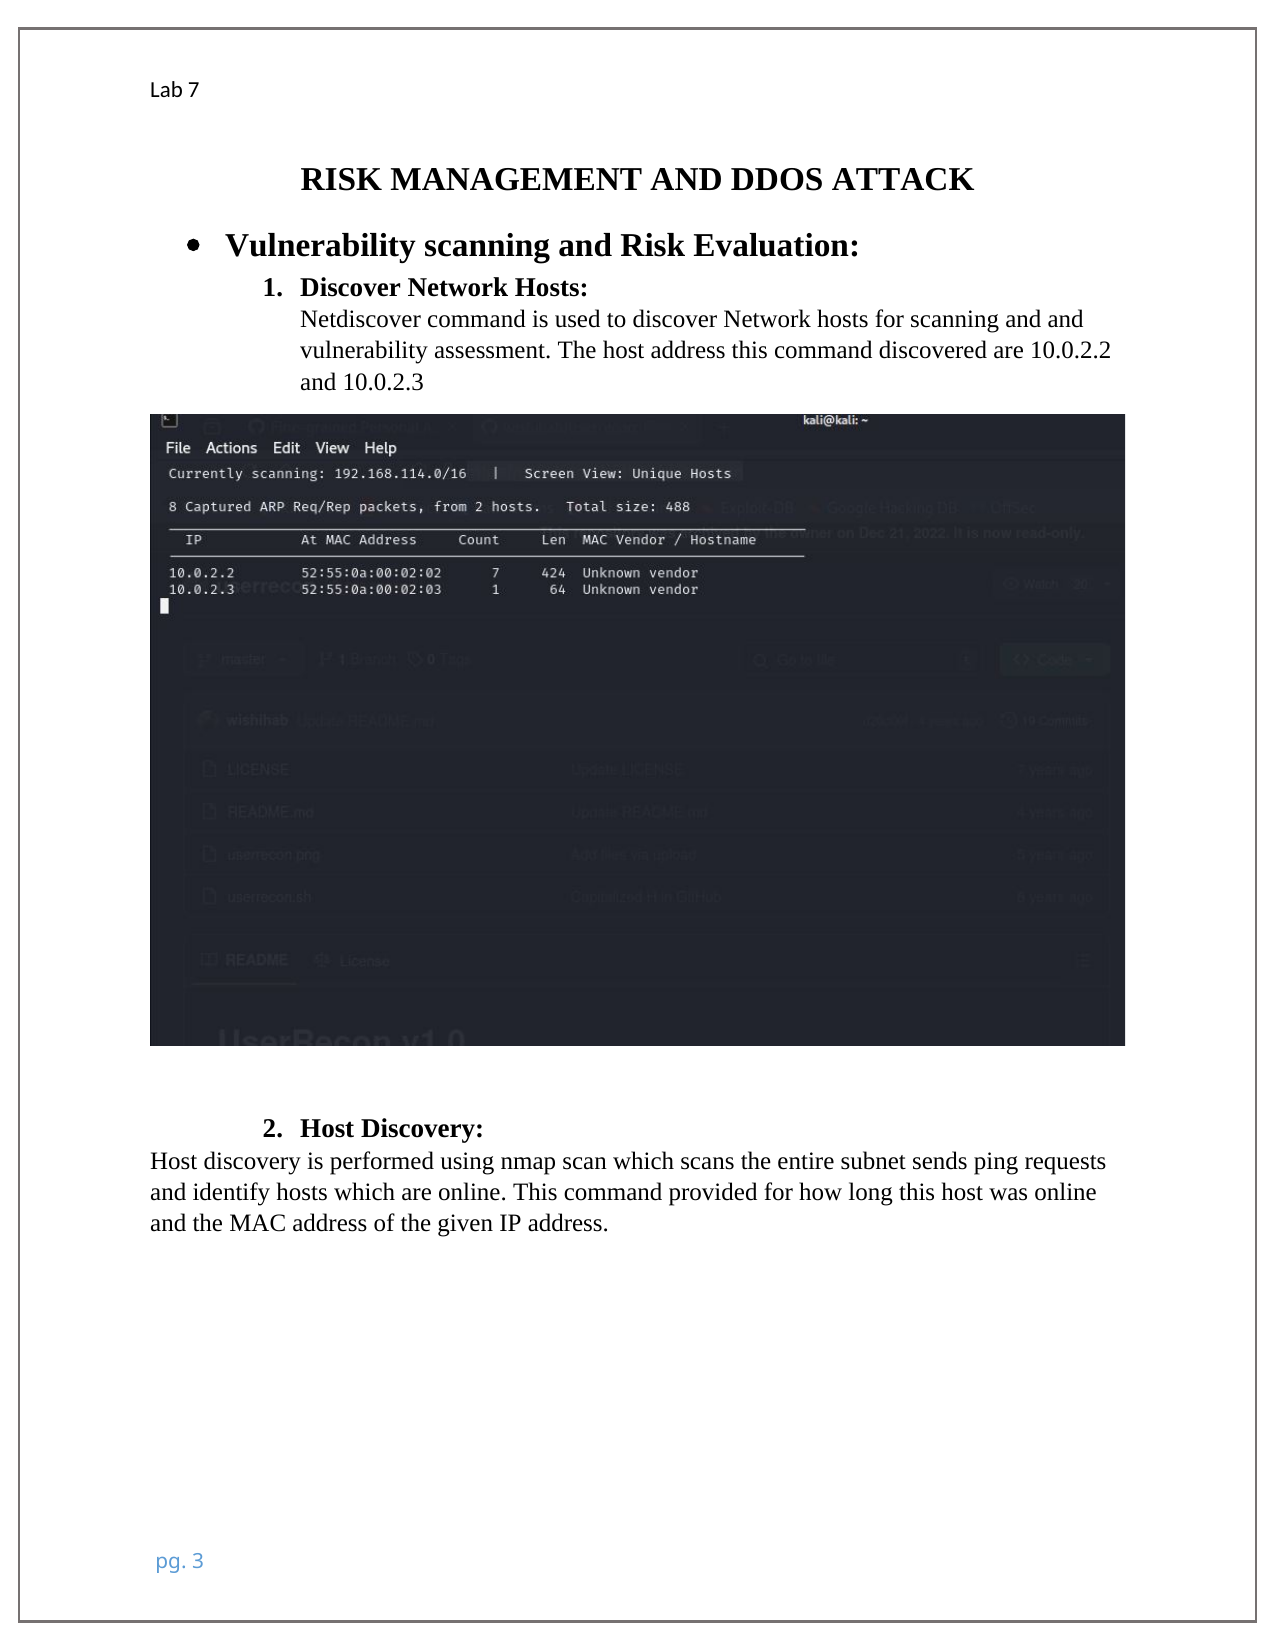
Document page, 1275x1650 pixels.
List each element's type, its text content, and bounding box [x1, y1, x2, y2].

subtitle Vulnerability scanning and Risk Evaluation: [187, 225, 1125, 264]
text Host discovery is performed using nmap scan which scans the entire subnet sends ping requests and identify hosts which are online. This command provided for how long this host was online and the MAC address of the given IP address. [150, 1146, 1125, 1237]
subtitle Discover Network Hosts: [262, 271, 1125, 302]
picture [150, 414, 1125, 1046]
subtitle Host Discovery: [262, 1113, 1125, 1144]
subtitle RISK MANAGEMENT AND DDOS ATTACK [150, 159, 1125, 197]
text Netdiscover command is used to discover Network hosts for scanning and and vulnerability assessment. The host address this command discovered are 10.0.2.2 and 10.0.2.3 [300, 304, 1125, 395]
